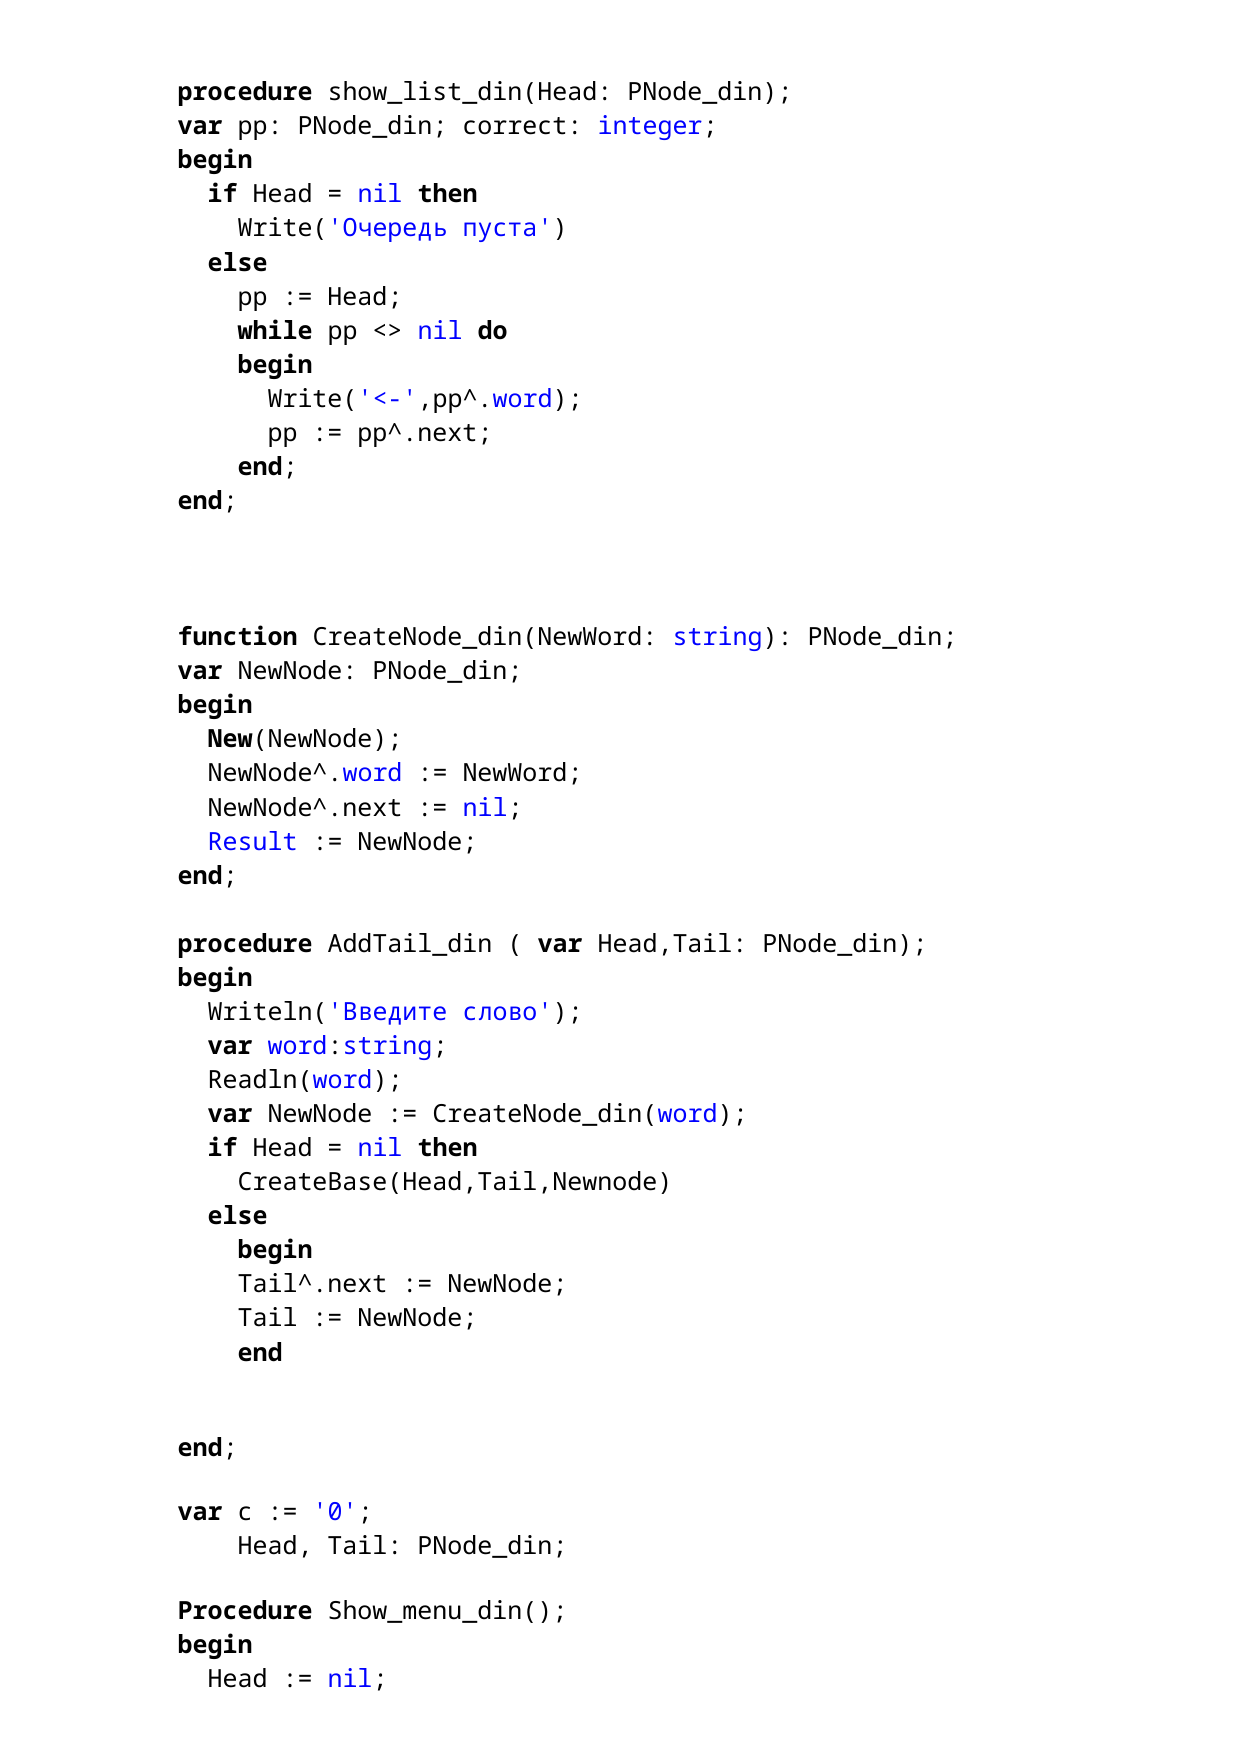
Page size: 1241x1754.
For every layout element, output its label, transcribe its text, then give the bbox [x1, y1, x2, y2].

text begin [177, 1232, 1152, 1266]
text Procedure Show_menu_din(); [177, 1592, 1152, 1627]
text Tail^.next := NewNode; [177, 1266, 1152, 1300]
text while pp <> nil do [177, 312, 1152, 346]
text if Head = nil then [177, 1130, 1152, 1164]
text begin [177, 142, 1152, 176]
text begin [177, 959, 1152, 993]
text var NewNode: PNode_din; [177, 653, 1152, 687]
text procedure show_list_din(Head: PNode_din); [177, 74, 1152, 108]
text begin [177, 687, 1152, 721]
text end; [177, 483, 1152, 517]
text Tail := NewNode; [177, 1300, 1152, 1334]
text Writeln('Введите слово'); [177, 993, 1152, 1028]
text var c := '0'; [177, 1494, 1152, 1528]
text Head, Tail: PNode_din; [177, 1528, 1152, 1562]
text var word:string; [177, 1028, 1152, 1062]
text Result := NewNode; [177, 823, 1152, 857]
text Write('<-',pp^.word); [177, 380, 1152, 414]
text var pp: PNode_din; correct: integer; [177, 108, 1152, 142]
text Readln(word); [177, 1062, 1152, 1096]
text Head := nil; [177, 1661, 1152, 1695]
text end; [177, 1429, 1152, 1463]
text end; [177, 857, 1152, 891]
text function CreateNode_din(NewWord: string): PNode_din; [177, 619, 1152, 653]
text else [177, 244, 1152, 278]
text procedure AddTail_din ( var Head,Tail: PNode_din); [177, 925, 1152, 959]
text NewNode^.next := nil; [177, 789, 1152, 823]
text Write('Очередь пуста') [177, 210, 1152, 244]
text NewNode^.word := NewWord; [177, 755, 1152, 789]
text if Head = nil then [177, 176, 1152, 210]
text end [177, 1334, 1152, 1368]
text pp := pp^.next; [177, 414, 1152, 448]
text end; [177, 448, 1152, 483]
text var NewNode := CreateNode_din(word); [177, 1096, 1152, 1130]
text begin [177, 1627, 1152, 1661]
text else [177, 1198, 1152, 1232]
text CreateBase(Head,Tail,Newnode) [177, 1164, 1152, 1198]
text begin [177, 346, 1152, 380]
text pp := Head; [177, 278, 1152, 312]
text New(NewNode); [177, 721, 1152, 755]
